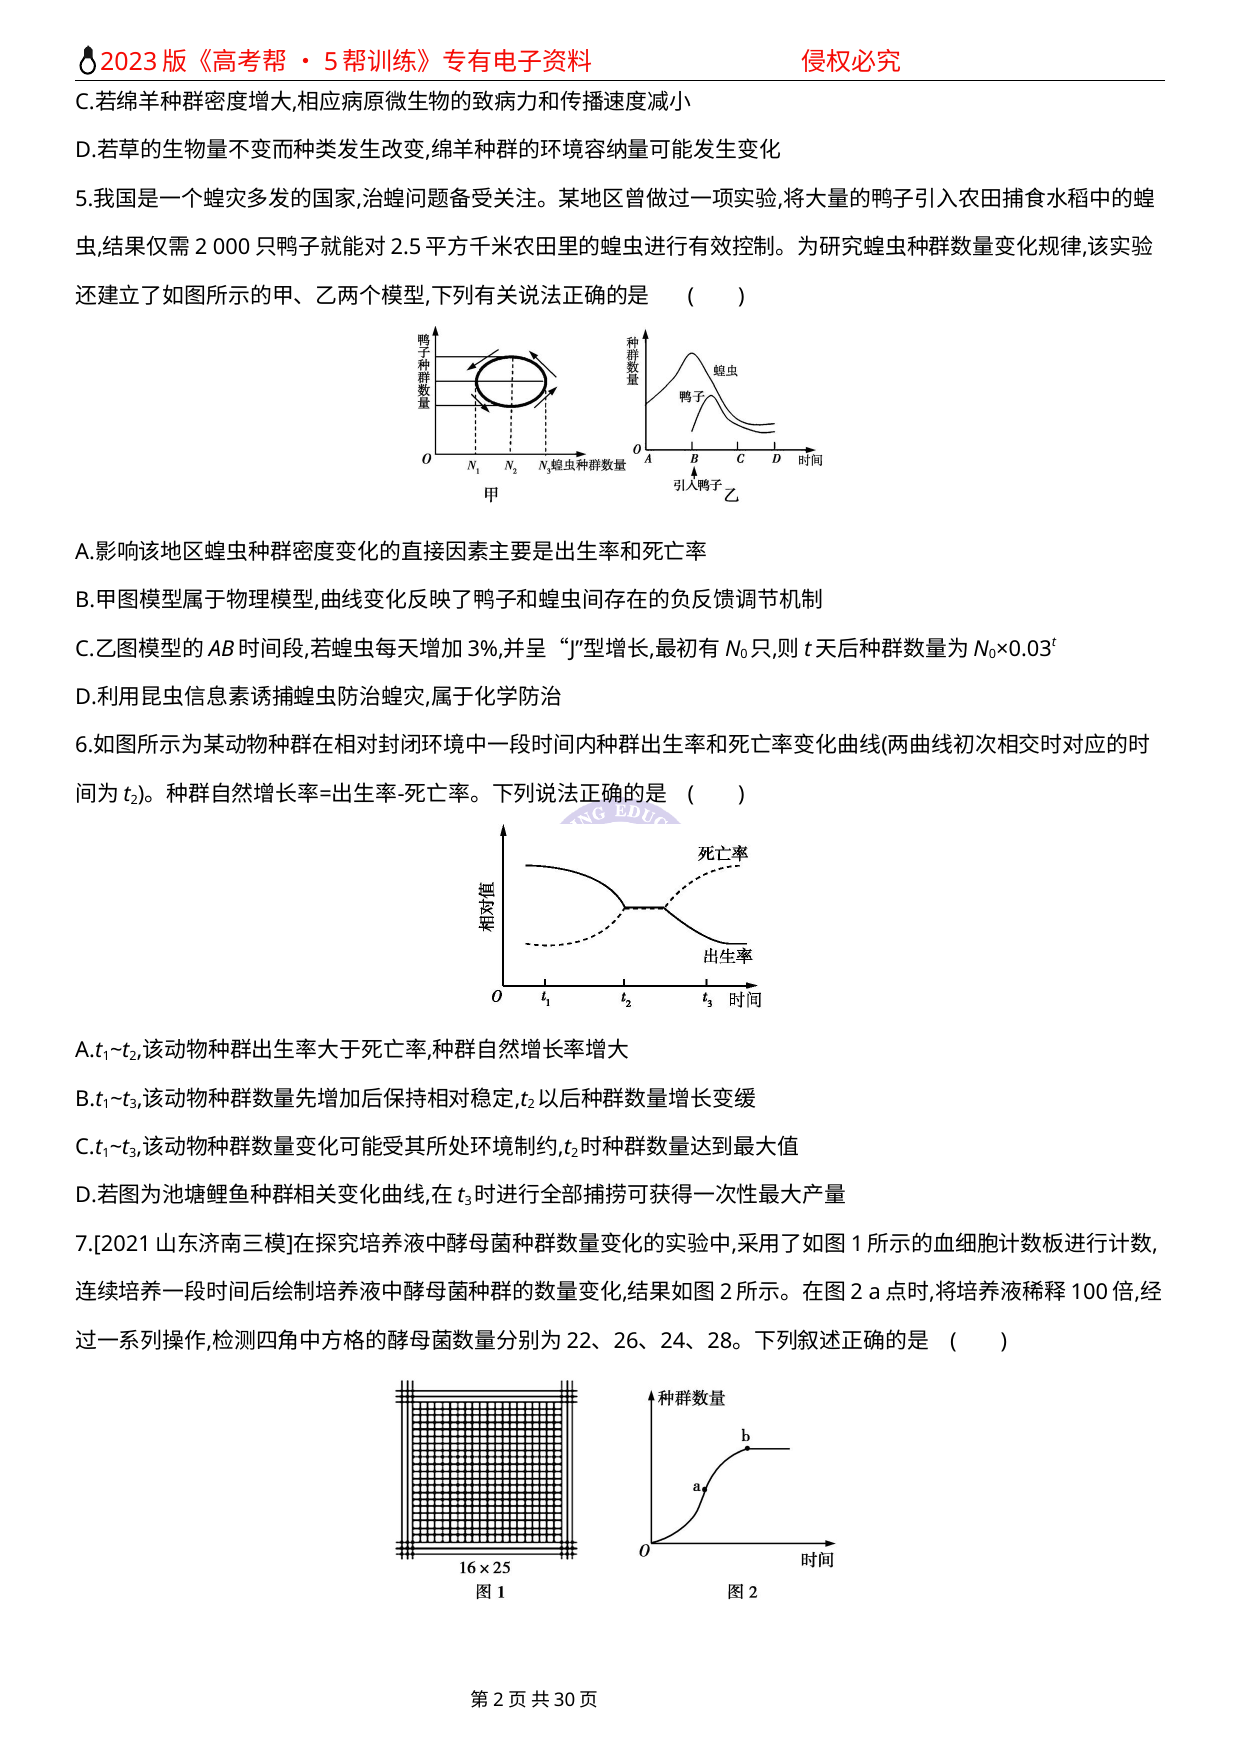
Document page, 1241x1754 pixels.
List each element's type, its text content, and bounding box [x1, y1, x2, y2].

text C.t1~t3,该动物种群数量变化可能受其所处环境制约,t2时种群数量达到最大值 [75, 1128, 1165, 1161]
text A.影响该地区蝗虫种群密度变化的直接因素主要是出生率和死亡率 [75, 534, 1165, 566]
text 7.[2021山东济南三模]在探究培养液中酵母菌种群数量变化的实验中,采用了如图1所示的血细胞计数板进行计数,连续培养一段时间后绘制培养液中酵母菌种群的数量变化,结果如图2所示。在图2 a点时,将培养液稀释100倍,经过一系列操作,检测四角中方格的酵母菌数量分别为22、26、24、28。下列叙述正确的是 ( ) [75, 1225, 1165, 1355]
text 6.如图所示为某动物种群在相对封闭环境中一段时间内种群出生率和死亡率变化曲线(两曲线初次相交时对应的时间为t2)。种群自然增长率=出生率-死亡率。下列说法正确的是 ( ) [75, 727, 1165, 808]
text C.若绵羊种群密度增大,相应病原微生物的致病力和传播速度减小 [75, 83, 1165, 116]
text B.t1~t3,该动物种群数量先增加后保持相对稳定,t2以后种群数量增长变缓 [75, 1080, 1165, 1113]
text D.利用昆虫信息素诱捕蝗虫防治蝗灾,属于化学防治 [75, 679, 1165, 711]
text D.若图为池塘鲤鱼种群相关变化曲线,在t3时进行全部捕捞可获得一次性最大产量 [75, 1177, 1165, 1209]
text A.t1~t2,该动物种群出生率大于死亡率,种群自然增长率增大 [75, 1032, 1165, 1064]
text C.乙图模型的AB时间段,若蝗虫每天增加3%,并呈“J”型增长,最初有N0只,则t天后种群数量为N0×0.03t [75, 630, 1165, 663]
picture [413, 326, 827, 506]
text B.甲图模型属于物理模型,曲线变化反映了鸭子和蝗虫间存在的负反馈调节机制 [75, 582, 1165, 614]
picture [478, 824, 762, 1010]
picture [383, 1371, 857, 1607]
text 5.我国是一个蝗灾多发的国家,治蝗问题备受关注。某地区曾做过一项实验,将大量的鸭子引入农田捕食水稻中的蝗虫,结果仅需2 000只鸭子就能对2.5平方千米农田里的蝗虫进行有效控制。为研究蝗虫种群数量变化规律,该实验还建立了如图所示的甲、乙两个模型,下列有关说法正确的是 ( ) [75, 180, 1165, 310]
text D.若草的生物量不变而种类发生改变,绵羊种群的环境容纳量可能发生变化 [75, 132, 1165, 164]
